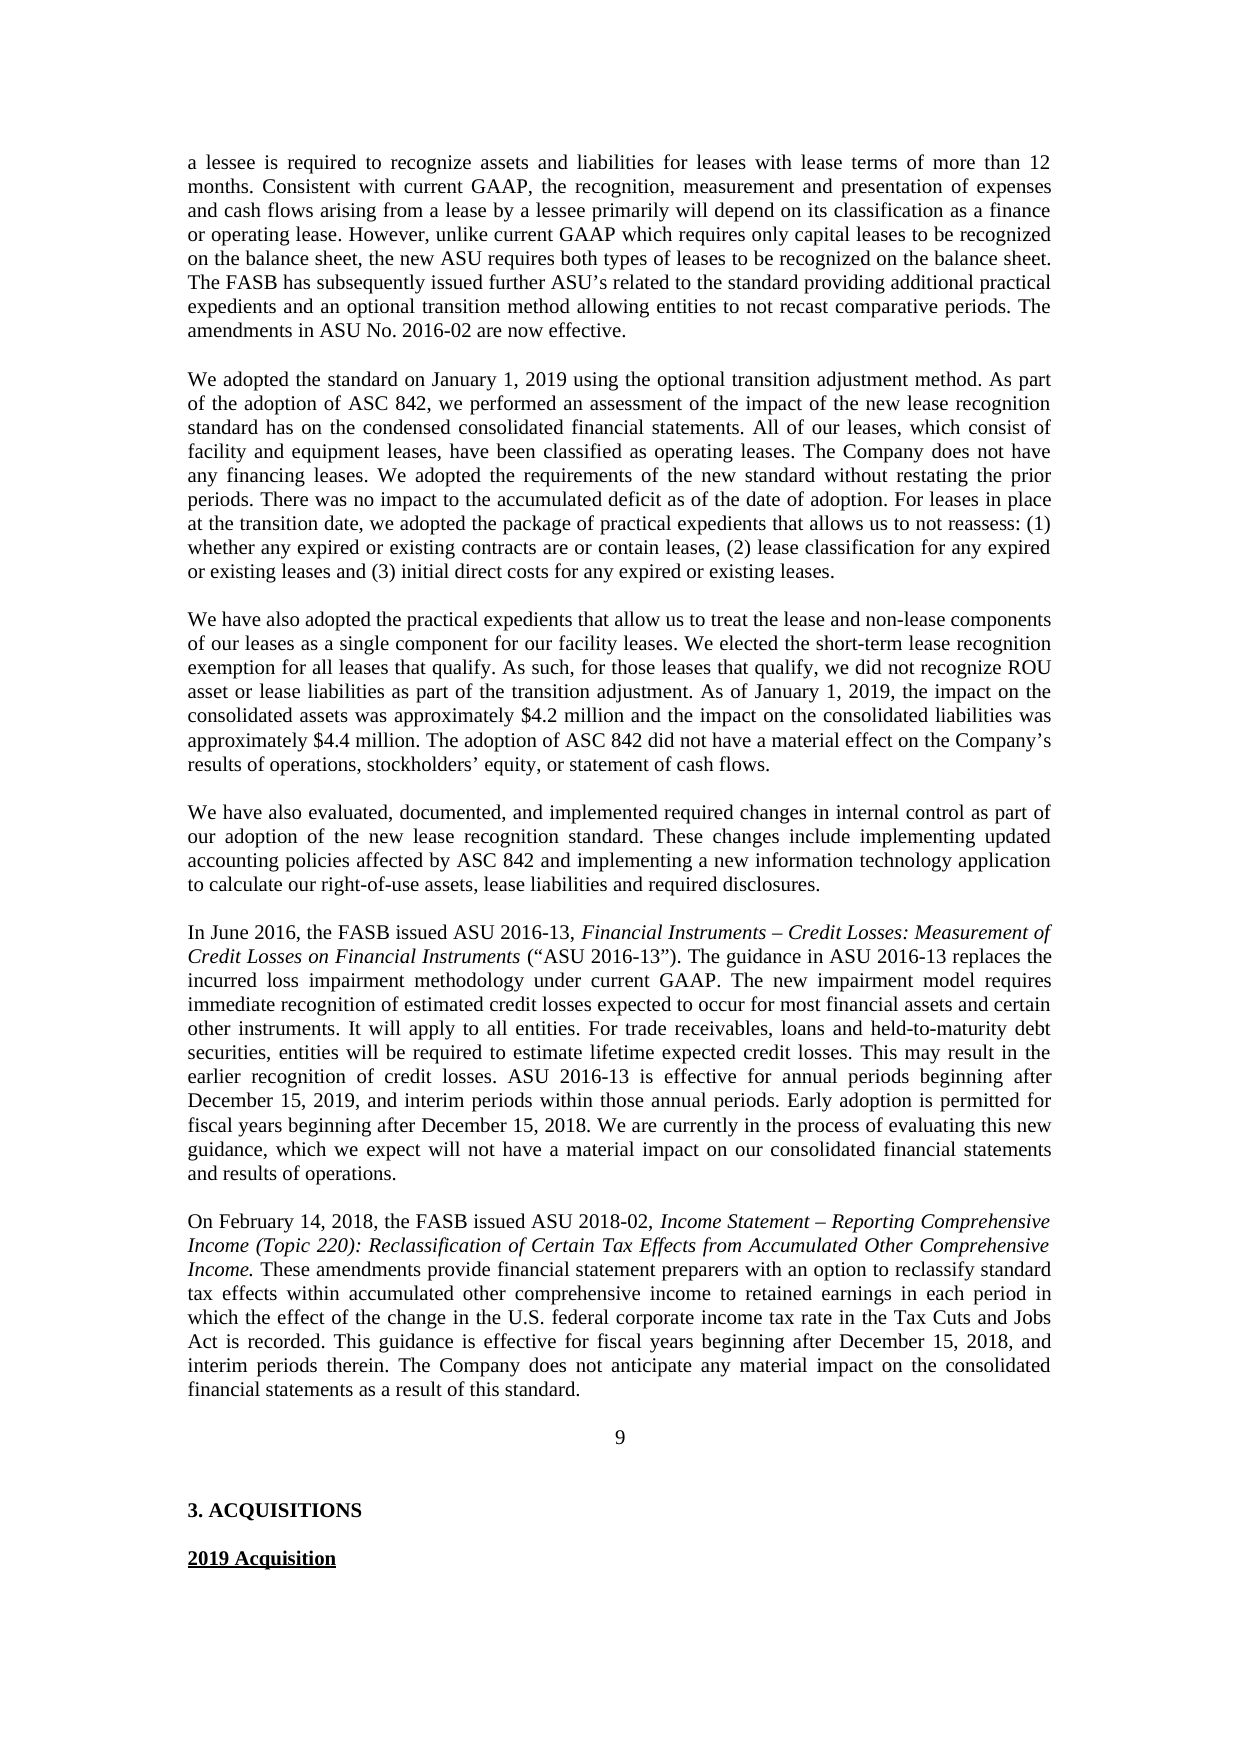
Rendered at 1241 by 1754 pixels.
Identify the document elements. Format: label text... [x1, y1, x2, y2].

text We have also adopted the practical expedients that allow us to treat the lease and non-lease components of our leases as a single component for our facility leases. We elected the short-term lease recognition exemption for all leases that qualify. As such, for those leases that qualify, we did not recognize ROU asset or lease liabilities as part of the transition adjustment. As of January 1, 2019, the impact on the consolidated assets was approximately $4.2 million and the impact on the consolidated liabilities was approximately $4.4 million. The adoption of ASC 842 did not have a material effect on the Company’s results of operations, stockholders’ equity, or statement of cash flows. [187, 607, 1053, 776]
text We adopted the standard on January 1, 2019 using the optional transition adjustment method. As part of the adoption of ASC 842, we performed an assessment of the impact of the new lease recognition standard has on the condensed consolidated financial statements. All of our leases, which consist of facility and equipment leases, have been classified as operating leases. The Company does not have any financing leases. We adopted the requirements of the new standard without restating the prior periods. There was no impact to the accumulated deficit as of the date of adoption. For leases in place at the transition date, we adopted the package of practical expedients that allows us to not reassess: (1) whether any expired or existing contracts are or contain leases, (2) lease classification for any expired or existing leases and (3) initial direct costs for any expired or existing leases. [187, 367, 1053, 583]
text On February 14, 2018, the FASB issued ASU 2018-02, Income Statement – Reporting Comprehensive Income (Topic 220): Reclassification of Certain Tax Effects from Accumulated Other Comprehensive Income. These amendments provide financial statement preparers with an option to reclassify standard tax effects within accumulated other comprehensive income to retained earnings in each period in which the effect of the change in the U.S. federal corporate income tax rate in the Tax Cuts and Jobs Act is recorded. This guidance is effective for fiscal years beginning after December 15, 2018, and interim periods therein. The Company does not anticipate any material impact on the consolidated financial statements as a result of this standard. [187, 1209, 1053, 1401]
text 3. ACQUISITIONS [187, 1497, 1053, 1522]
text We have also evaluated, documented, and implemented required changes in internal control as part of our adoption of the new lease recognition standard. These changes include implementing updated accounting policies affected by ASC 842 and implementing a new information technology application to calculate our right-of-use assets, lease liabilities and required disclosures. [187, 800, 1053, 896]
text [187, 150, 1053, 342]
text 2019 Acquisition [187, 1546, 1053, 1570]
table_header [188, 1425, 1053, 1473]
text In June 2016, the FASB issued ASU 2016-13, Financial Instruments – Credit Losses: Measurement of Credit Losses on Financial Instruments (“ASU 2016-13”). The guidance in ASU 2016-13 replaces the incurred loss impairment methodology under current GAAP. The new impairment model requires immediate recognition of estimated credit losses expected to occur for most financial assets and certain other instruments. It will apply to all entities. For trade receivables, loans and held-to-maturity debt securities, entities will be required to estimate lifetime expected credit losses. This may result in the earlier recognition of credit losses. ASU 2016-13 is effective for annual periods beginning after December 15, 2019, and interim periods within those annual periods. Early adoption is permitted for fiscal years beginning after December 15, 2018. We are currently in the process of evaluating this new guidance, which we expect will not have a material impact on our consolidated financial statements and results of operations. [187, 920, 1053, 1185]
